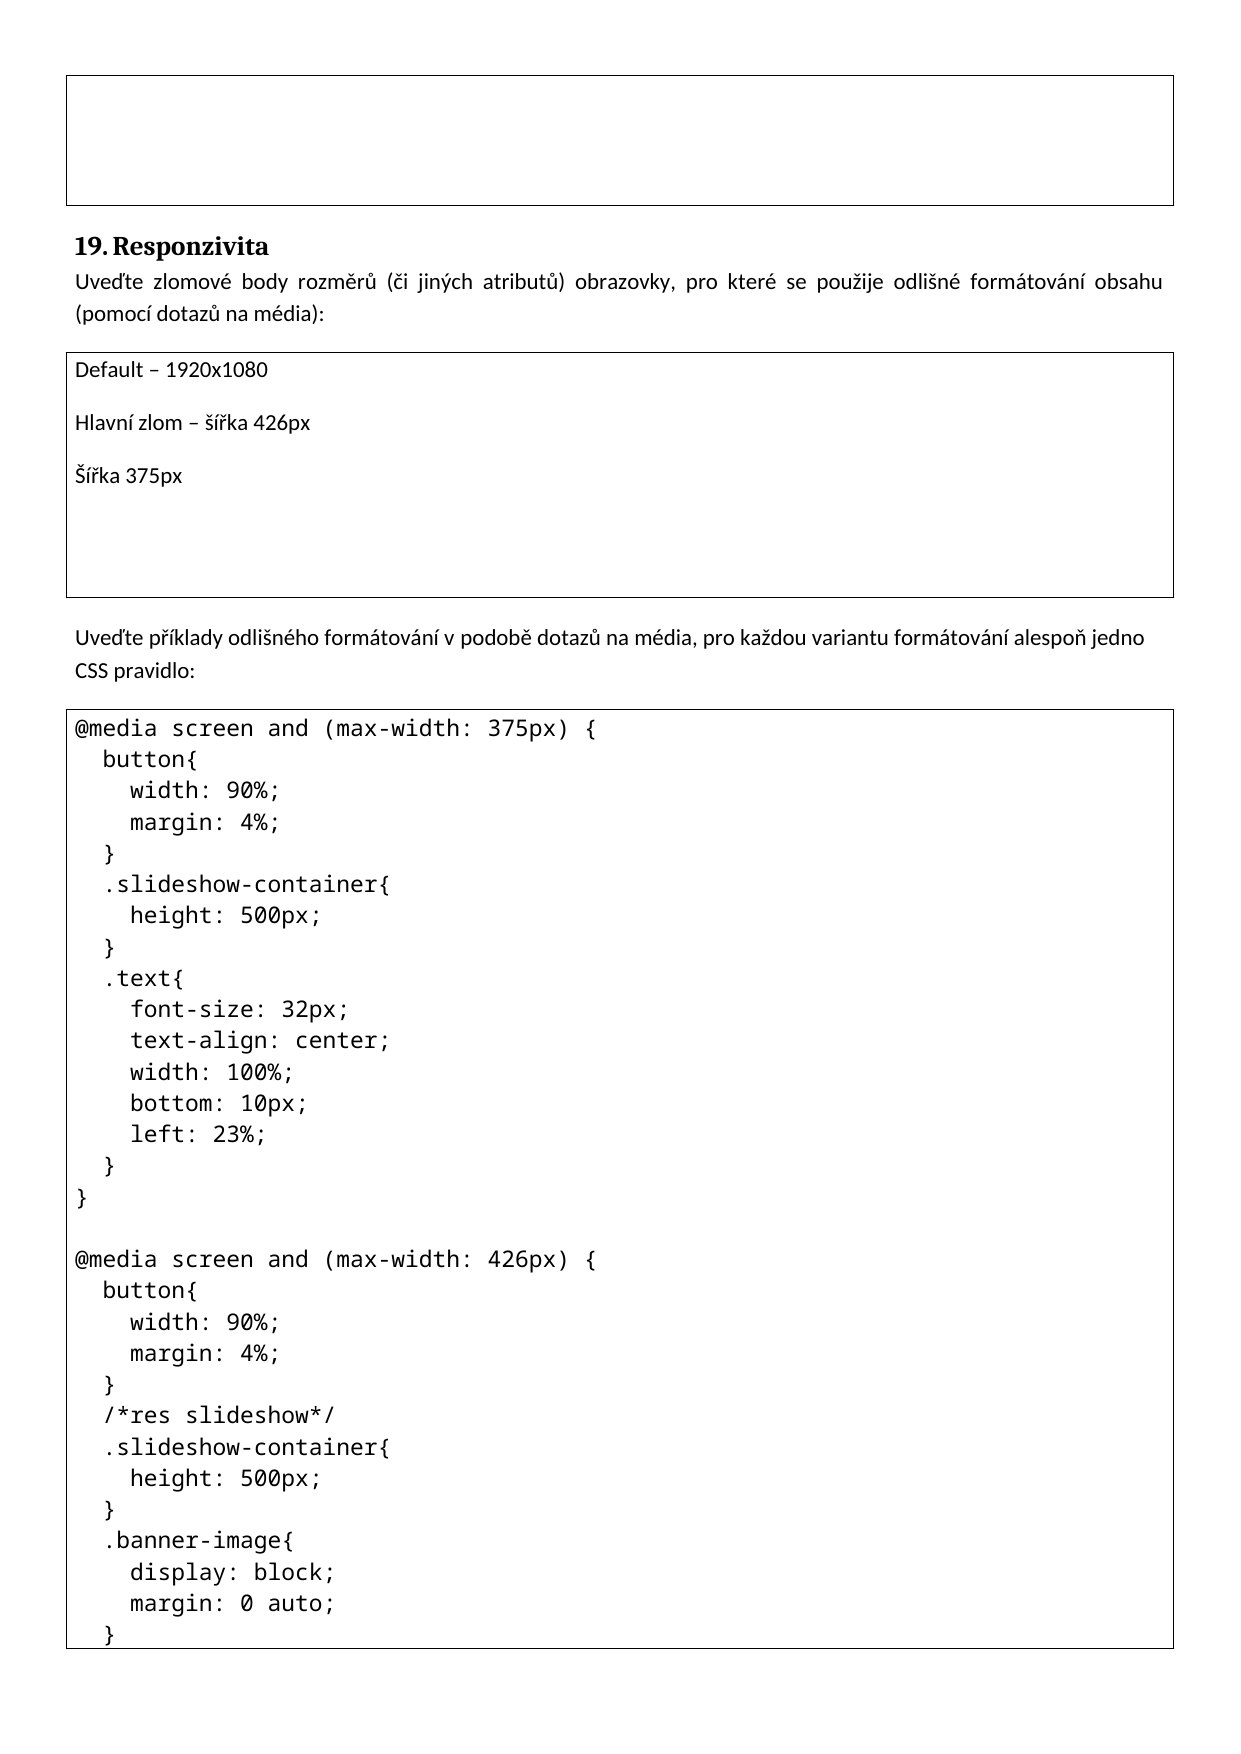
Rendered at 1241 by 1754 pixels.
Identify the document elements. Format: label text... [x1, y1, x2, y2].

text .slideshow-container{ [75, 868, 1165, 899]
text left: 23%; [75, 1118, 1165, 1149]
text height: 500px; [75, 899, 1165, 931]
subtitle Responzivita [75, 231, 1165, 262]
text button{ [75, 1274, 1165, 1306]
text Šířka 375px [67, 458, 1173, 489]
text .slideshow-container{ [75, 1431, 1165, 1462]
text } [75, 1618, 1165, 1648]
text @media screen and (max-width: 375px) { [67, 710, 1173, 743]
text text-align: center; [75, 1024, 1165, 1056]
text width: 100%; [75, 1056, 1165, 1087]
text .text{ [75, 962, 1165, 993]
text button{ [75, 743, 1165, 774]
text } [75, 837, 1165, 868]
text margin: 0 auto; [75, 1587, 1165, 1618]
text /*res slideshow*/ [75, 1399, 1165, 1431]
text bottom: 10px; [75, 1087, 1165, 1118]
text margin: 4%; [75, 806, 1165, 837]
text } [75, 1149, 1165, 1181]
text margin: 4%; [75, 1337, 1165, 1368]
text height: 500px; [75, 1462, 1165, 1493]
text Hlavní zlom – šířka 426px [67, 405, 1173, 436]
text Uveďte zlomové body rozměrů (či jiných atributů) obrazovky, pro které se použije odlišné formátování obsahu (pomocí dotazů na média): [75, 267, 1165, 327]
text Uveďte příklady odlišného formátování v podobě dotazů na média, pro každou variantu formátování alespoň jedno CSS pravidlo: [75, 623, 1165, 684]
text .banner-image{ [75, 1524, 1165, 1556]
text } [75, 931, 1165, 962]
text } [75, 1181, 1165, 1212]
text @media screen and (max-width: 426px) { [75, 1243, 1165, 1274]
text Default – 1920x1080 [67, 353, 1173, 383]
text width: 90%; [75, 1306, 1165, 1337]
text display: block; [75, 1556, 1165, 1587]
text } [75, 1493, 1165, 1524]
text font-size: 32px; [75, 993, 1165, 1024]
text } [75, 1368, 1165, 1399]
text width: 90%; [75, 774, 1165, 806]
